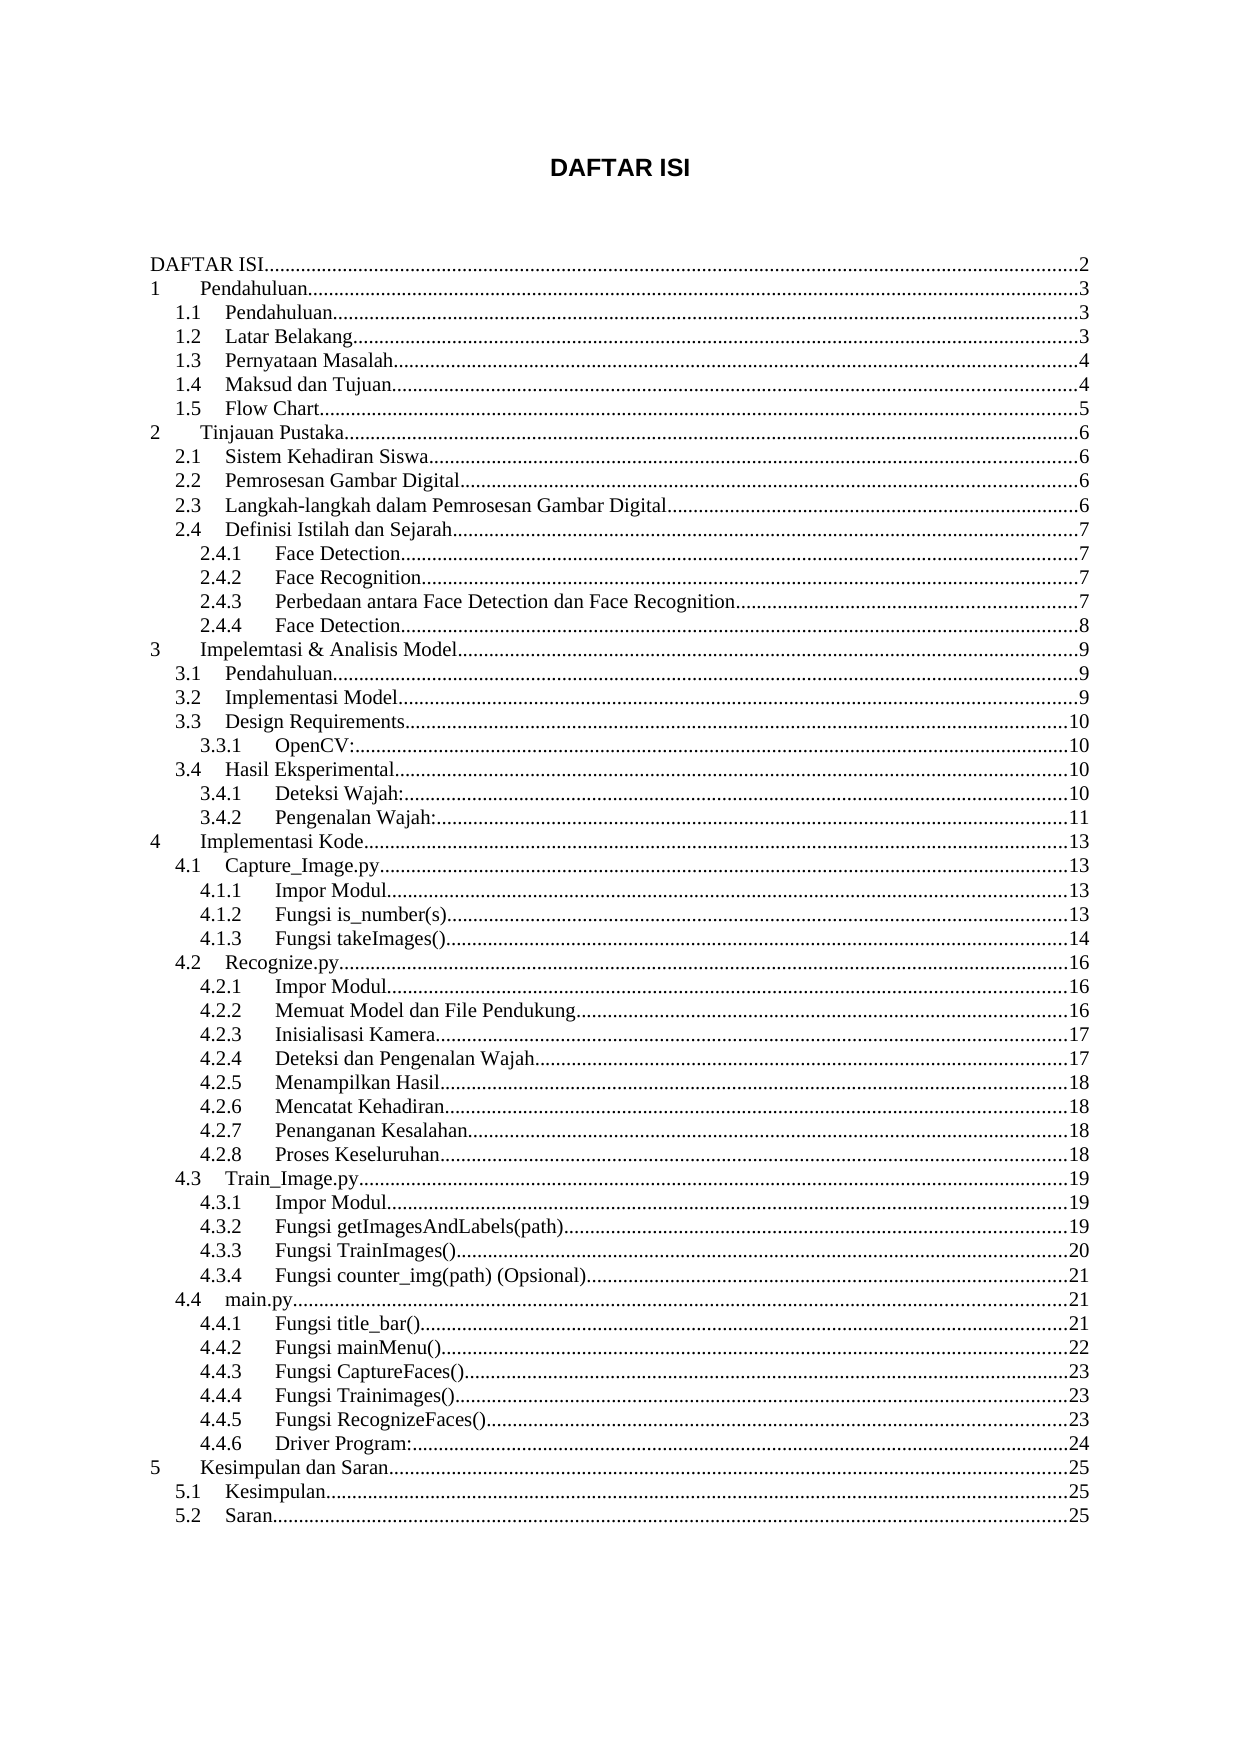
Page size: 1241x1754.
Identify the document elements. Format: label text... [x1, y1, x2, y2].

subtitle DAFTAR ISI [150, 152, 1090, 181]
